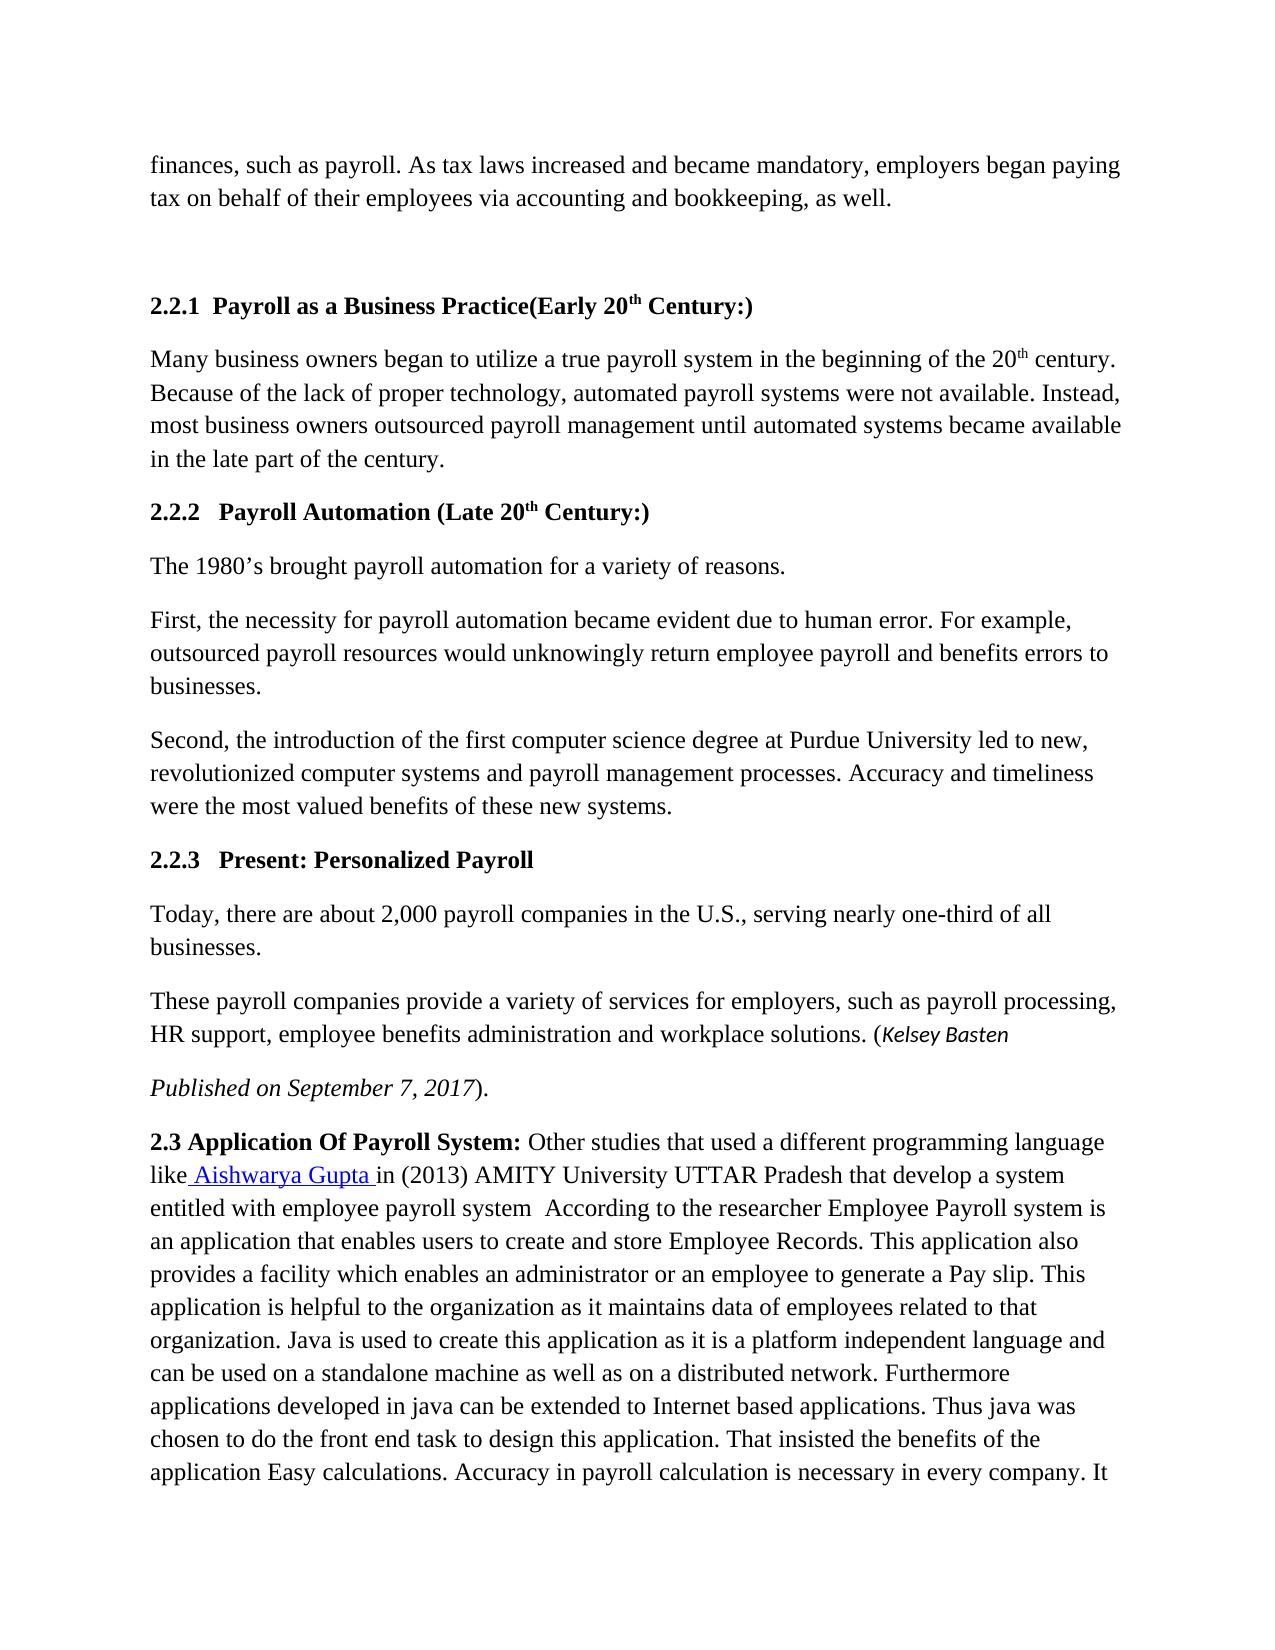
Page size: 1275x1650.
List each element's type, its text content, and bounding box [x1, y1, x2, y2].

text 2.2.2 Payroll Automation (Late 20th Century:) [150, 497, 1125, 526]
text First, the necessity for payroll automation became evident due to human error. For example, outsourced payroll resources would unknowingly return employee payroll and benefits errors to businesses. [150, 605, 1125, 700]
text 2.2.1 Payroll as a Business Practice(Early 20th Century:) [150, 291, 1125, 319]
text These payroll companies provide a variety of services for employers, such as payroll processing, HR support, employee benefits administration and workplace solutions. (Kelsey Basten [150, 986, 1125, 1048]
text Published on September 7, 2017). [150, 1073, 1125, 1102]
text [150, 1127, 1125, 1486]
text Second, the introduction of the first computer science degree at Purdue University led to new, revolutionized computer systems and payroll management processes. Accuracy and timeliness were the most valued benefits of these new systems. [150, 725, 1125, 820]
text Many business owners began to utilize a true payroll system in the beginning of the 20th century. Because of the lack of proper technology, automated payroll systems were not available. Instead, most business owners outsourced payroll management until automated systems became available in the late part of the century. [150, 344, 1125, 472]
text 2.2.3 Present: Personalized Payroll [150, 845, 1125, 874]
text Today, there are about 2,000 payroll companies in the U.S., serving nearly one-third of all businesses. [150, 899, 1125, 961]
text The 1980’s brought payroll automation for a variety of reasons. [150, 551, 1125, 580]
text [150, 150, 1125, 212]
